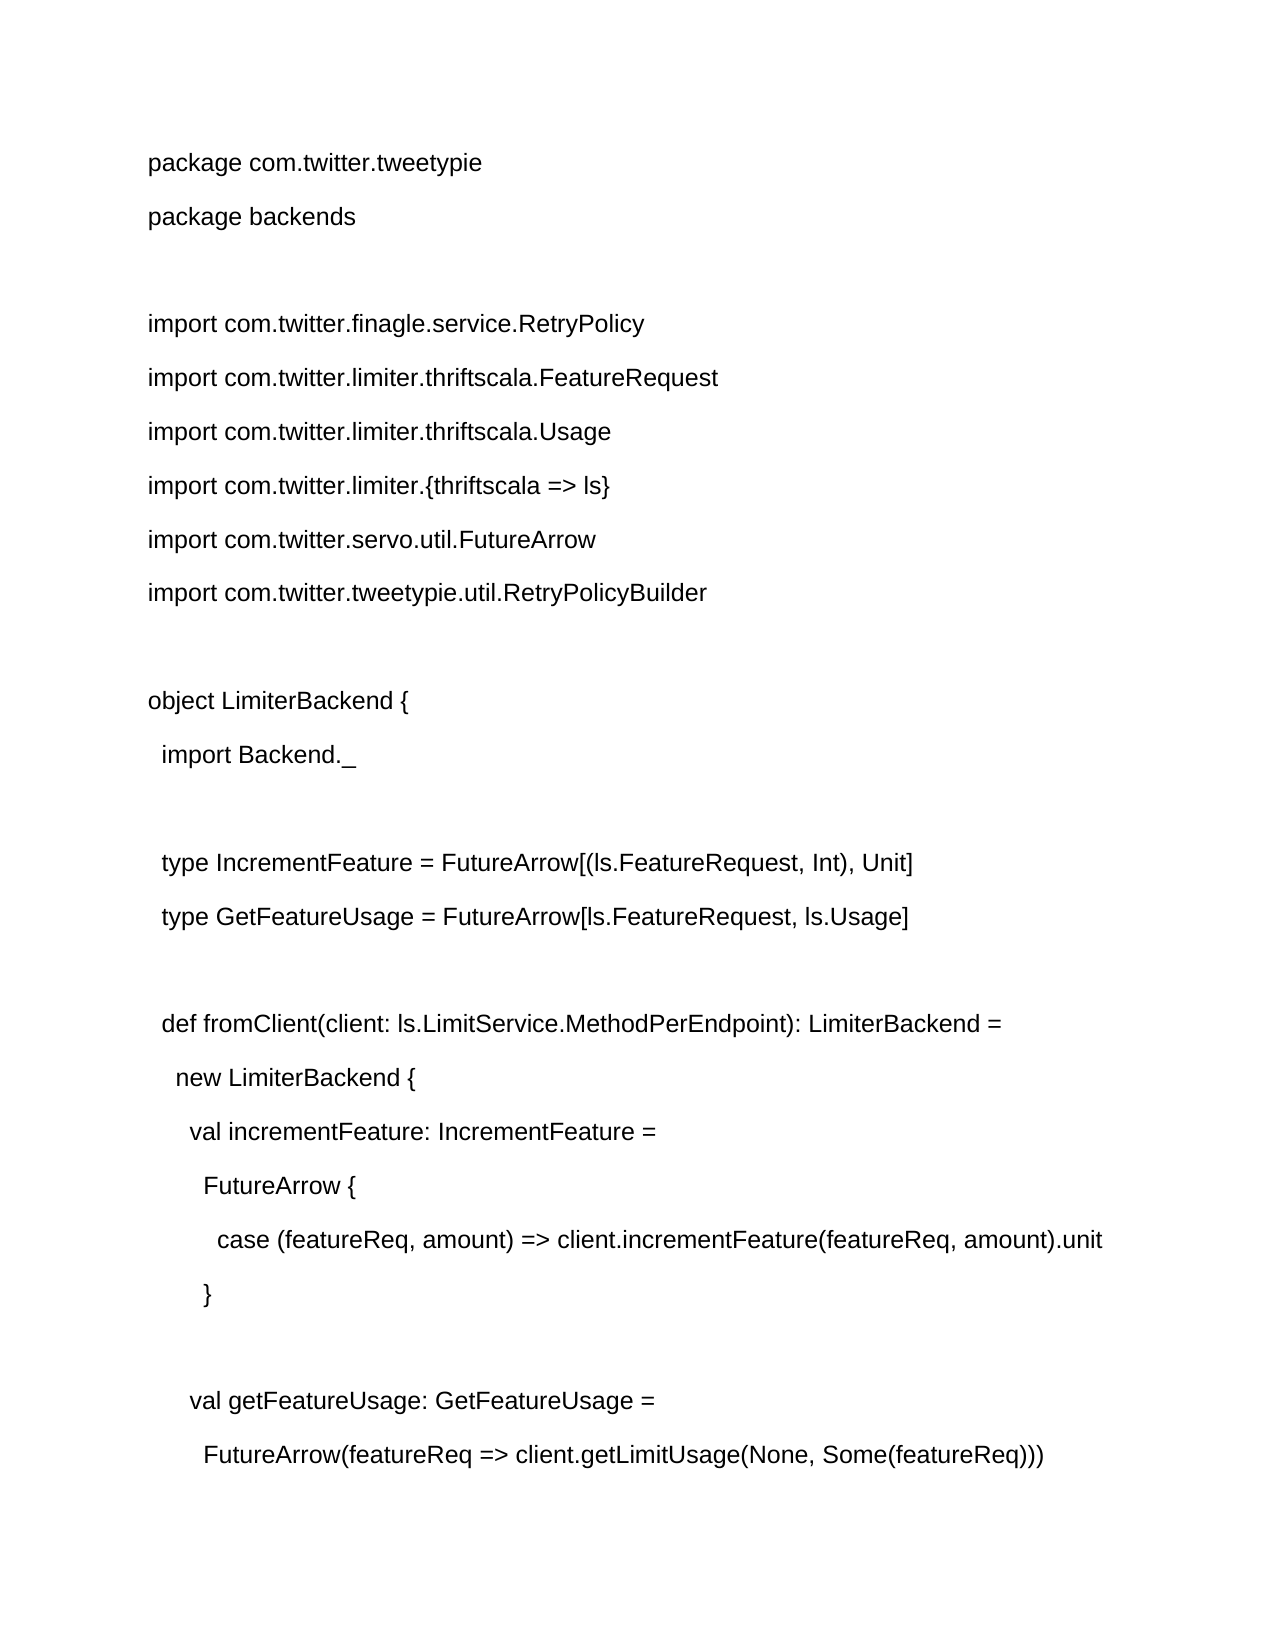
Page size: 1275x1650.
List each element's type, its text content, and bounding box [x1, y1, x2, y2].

text val getFeatureUsage: GetFeatureUsage = [148, 1386, 1127, 1415]
text FutureArrow { [148, 1171, 1127, 1199]
text val incrementFeature: IncrementFeature = [148, 1117, 1127, 1146]
text import com.twitter.tweetypie.util.RetryPolicyBuilder [148, 578, 1127, 607]
text new LimiterBackend { [148, 1063, 1127, 1092]
text import com.twitter.limiter.thriftscala.Usage [148, 417, 1127, 446]
text import com.twitter.servo.util.FutureArrow [148, 524, 1127, 553]
text def fromClient(client: ls.LimitService.MethodPerEndpoint): LimiterBackend = [148, 1009, 1127, 1038]
text FutureArrow(featureReq => client.getLimitUsage(None, Some(featureReq))) [148, 1440, 1127, 1469]
text } [148, 1278, 1127, 1307]
text package backends [148, 201, 1127, 230]
text package com.twitter.tweetypie [148, 148, 1127, 176]
text object LimiterBackend { [148, 686, 1127, 715]
text import com.twitter.finagle.service.RetryPolicy [148, 309, 1127, 338]
text import com.twitter.limiter.thriftscala.FeatureRequest [148, 363, 1127, 392]
text import com.twitter.limiter.{thriftscala => ls} [148, 471, 1127, 499]
text case (featureReq, amount) => client.incrementFeature(featureReq, amount).unit [148, 1225, 1127, 1253]
text type IncrementFeature = FutureArrow[(ls.FeatureRequest, Int), Unit] [148, 848, 1127, 876]
text type GetFeatureUsage = FutureArrow[ls.FeatureRequest, ls.Usage] [148, 902, 1127, 930]
text import Backend._ [148, 740, 1127, 769]
